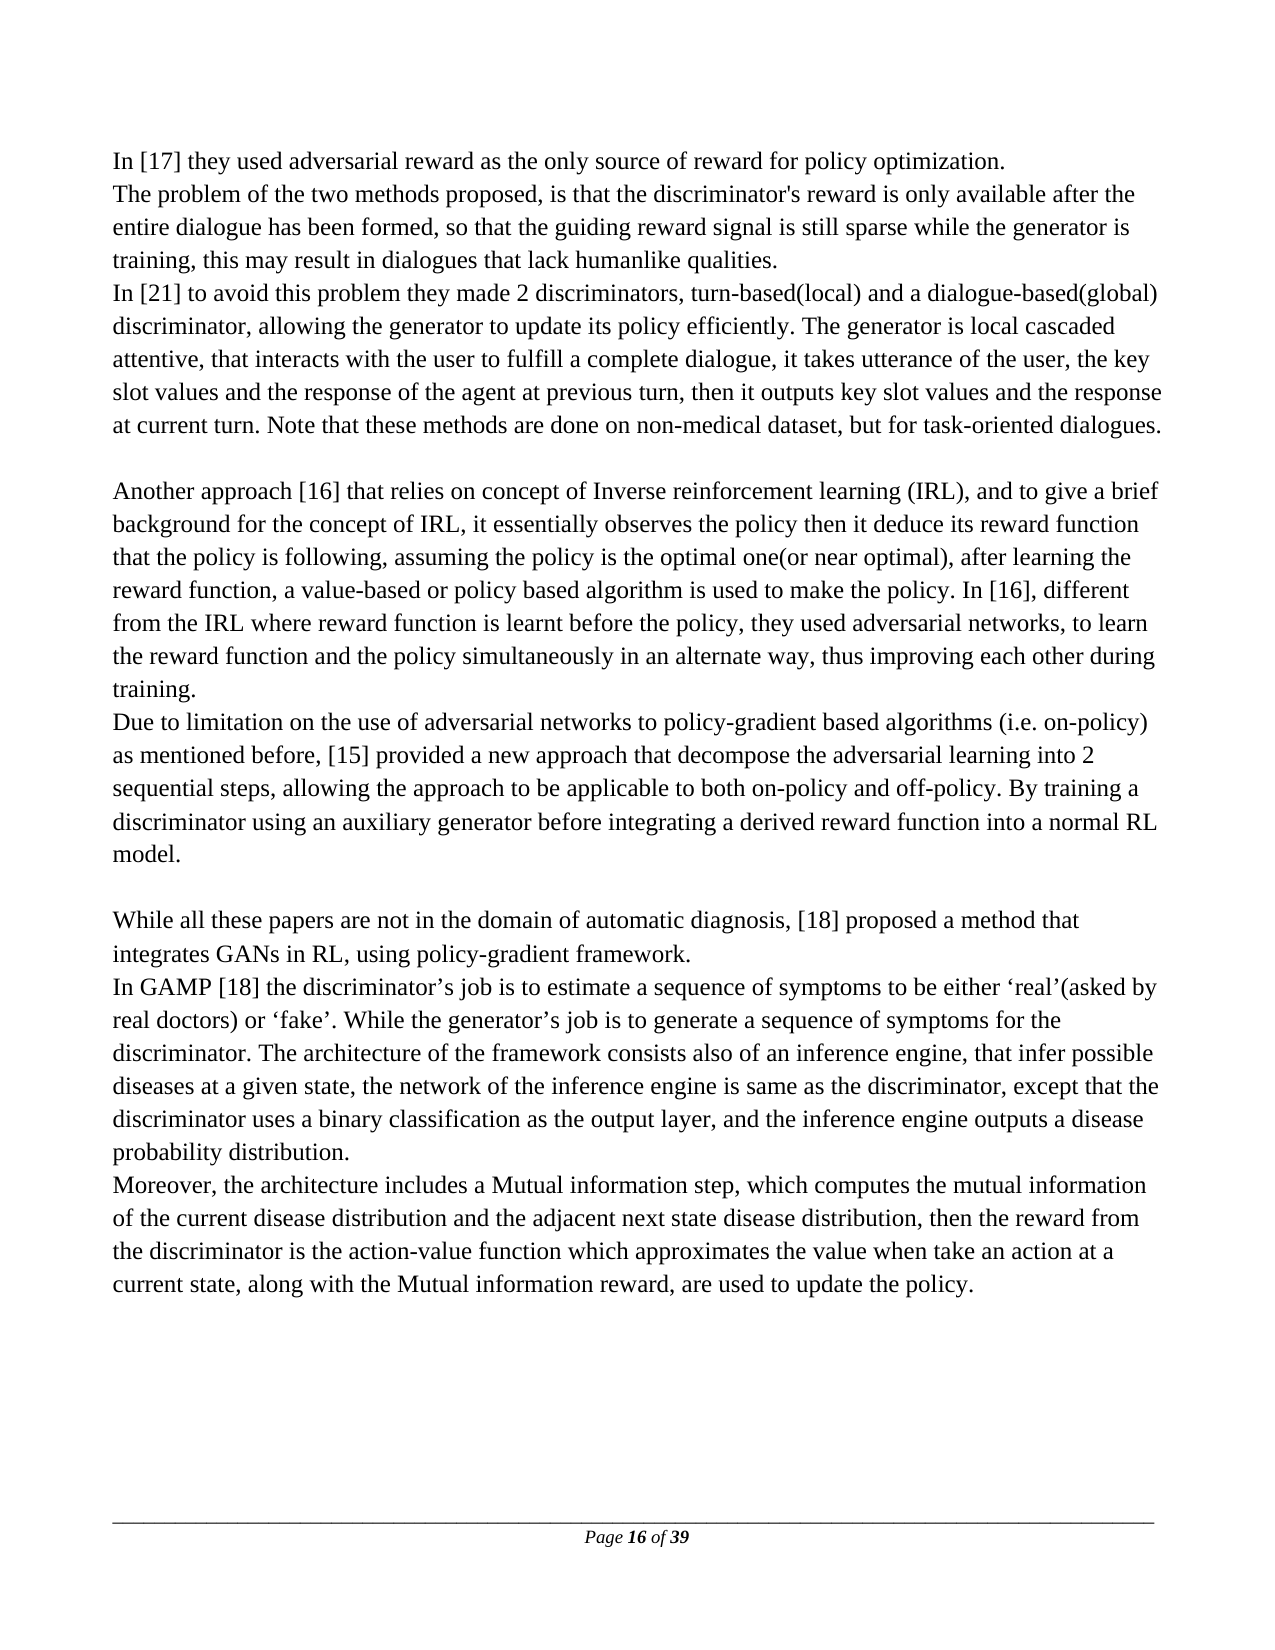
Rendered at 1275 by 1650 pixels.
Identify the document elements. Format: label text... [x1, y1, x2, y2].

text The problem of the two methods proposed, is that the discriminator's reward is only available after the entire dialogue has been formed, so that the guiding reward signal is still sparse while the generator is training, this may result in dialogues that lack humanlike qualities. [112, 179, 1162, 274]
text In [21] to avoid this problem they made 2 discriminators, turn-based(local) and a dialogue-based(global) discriminator, allowing the generator to update its policy efficiently. The generator is local cascaded attentive, that interacts with the user to fulfill a complete dialogue, it takes utterance of the user, the key slot values and the response of the agent at previous turn, then it outputs key slot values and the response at current turn. Note that these methods are done on non-medical dataset, but for task-oriented dialogues. [112, 278, 1162, 439]
text Moreover, the architecture includes a Mutual information step, which computes the mutual information of the current disease distribution and the adjacent next state disease distribution, then the reward from the discriminator is the action-value function which approximates the value when take an action at a current state, along with the Mutual information reward, are used to update the policy. [112, 1170, 1162, 1298]
text Due to limitation on the use of adversarial networks to policy-gradient based algorithms (i.e. on-policy) as mentioned before, [15] provided a new approach that decompose the adversarial learning into 2 sequential steps, allowing the approach to be applicable to both on-policy and off-policy. By training a discriminator using an auxiliary generator before integrating a derived reward function into a normal RL model. [112, 707, 1162, 868]
text In [17] they used adversarial reward as the only source of reward for policy optimization. [112, 146, 1162, 175]
text While all these papers are not in the domain of automatic diagnosis, [18] proposed a method that integrates GANs in RL, using policy-gradient framework. [112, 906, 1162, 967]
text In GAMP [18] the discriminator’s job is to estimate a sequence of symptoms to be either ‘real’(asked by real doctors) or ‘fake’. While the generator’s job is to generate a sequence of symptoms for the discriminator. The architecture of the framework consists also of an inference engine, that infer possible diseases at a given state, the network of the inference engine is same as the discriminator, except that the discriminator uses a binary classification as the output layer, and the inference engine outputs a disease probability distribution. [112, 972, 1162, 1166]
text Another approach [16] that relies on concept of Inverse reinforcement learning (IRL), and to give a brief background for the concept of IRL, it essentially observes the policy then it deduce its reward function that the policy is following, assuming the policy is the optimal one(or near optimal), after learning the reward function, a value-based or policy based algorithm is used to make the policy. In [16], different from the IRL where reward function is learnt before the policy, they used adversarial networks, to learn the reward function and the policy simultaneously in an alternate way, thus improving each other during training. [112, 476, 1162, 703]
